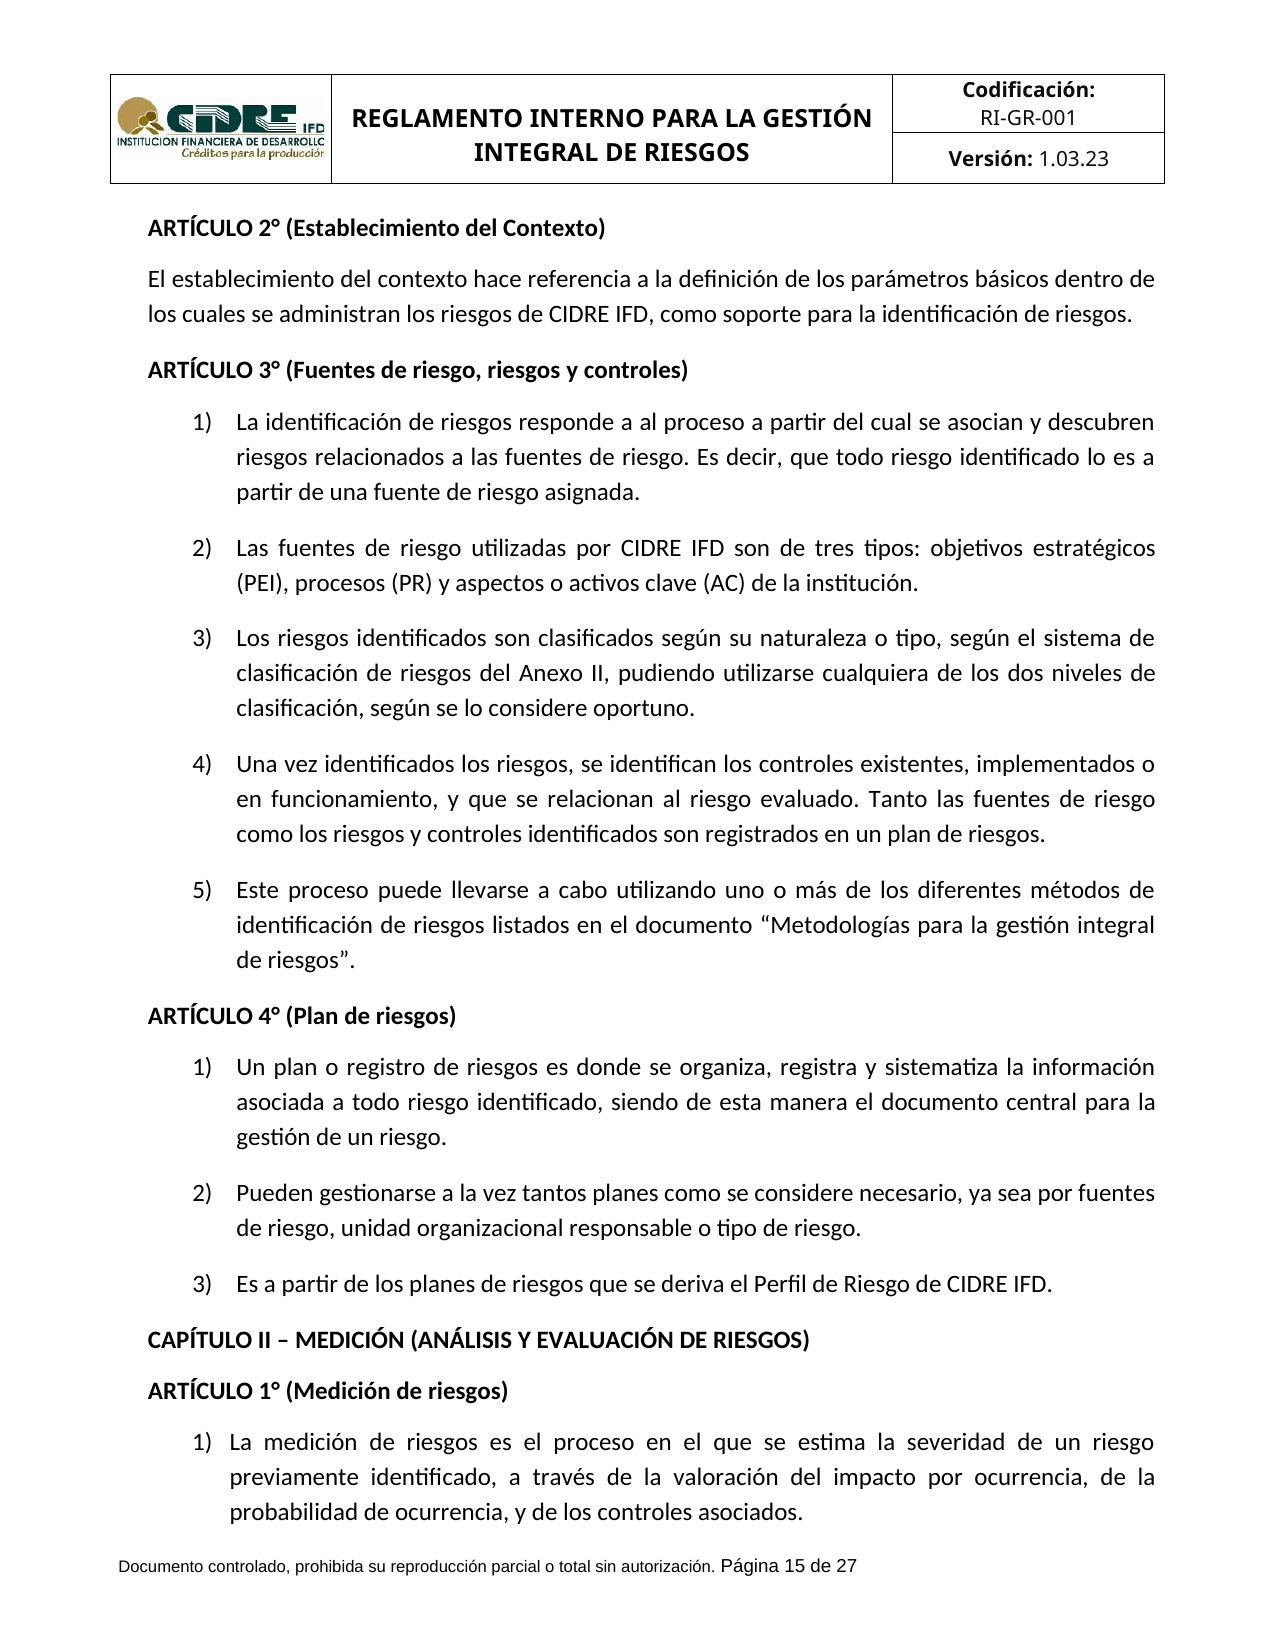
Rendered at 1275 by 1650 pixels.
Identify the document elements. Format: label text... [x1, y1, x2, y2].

list La medición de riesgos es el proceso en el que se estima la severidad de un riesgo previamente identificado, a través de la valoración del impacto por ocurrencia, de la probabilidad de ocurrencia, y de los controles asociados. [192, 1427, 1157, 1527]
list Los riesgos identificados son clasificados según su naturaleza o tipo, según el sistema de clasificación de riesgos del Anexo II, pudiendo utilizarse cualquiera de los dos niveles de clasificación, según se lo considere oportuno. [192, 622, 1157, 723]
text ARTÍCULO 2° (Establecimiento del Contexto) [148, 212, 1157, 243]
text ARTÍCULO 4° (Plan de riesgos) [148, 1000, 1157, 1031]
text ARTÍCULO 1° (Medición de riesgos) [148, 1375, 1157, 1406]
list Un plan o registro de riesgos es donde se organiza, registra y sistematiza la información asociada a todo riesgo identificado, siendo de esta manera el documento central para la gestión de un riesgo. [192, 1051, 1157, 1152]
list Este proceso puede llevarse a cabo utilizando uno o más de los diferentes métodos de identificación de riesgos listados en el documento “Metodologías para la gestión integral de riesgos”. [192, 874, 1157, 975]
text ARTÍCULO 3° (Fuentes de riesgo, riesgos y controles) [148, 354, 1157, 385]
list Las fuentes de riesgo utilizadas por CIDRE IFD son de tres tipos: objetivos estratégicos (PEI), procesos (PR) y aspectos o activos clave (AC) de la institución. [192, 532, 1157, 597]
list La identificación de riesgos responde a al proceso a partir del cual se asocian y descubren riesgos relacionados a las fuentes de riesgo. Es decir, que todo riesgo identificado lo es a partir de una fuente de riesgo asignada. [192, 406, 1157, 506]
text CAPÍTULO II – MEDICIÓN (ANÁLISIS Y EVALUACIÓN DE RIESGOS) [118, 1324, 1157, 1354]
list Una vez identificados los riesgos, se identifican los controles existentes, implementados o en funcionamiento, y que se relacionan al riesgo evaluado. Tanto las fuentes de riesgo como los riesgos y controles identificados son registrados en un plan de riesgos. [192, 748, 1157, 849]
text El establecimiento del contexto hace referencia a la definición de los parámetros básicos dentro de los cuales se administran los riesgos de CIDRE IFD, como soporte para la identificación de riesgos. [148, 264, 1157, 329]
list Pueden gestionarse a la vez tantos planes como se considere necesario, ya sea por fuentes de riesgo, unidad organizacional responsable o tipo de riesgo. [192, 1177, 1157, 1243]
list Es a partir de los planes de riesgos que se deriva el Perfil de Riesgo de CIDRE IFD. [192, 1268, 1157, 1298]
picture [117, 97, 325, 160]
